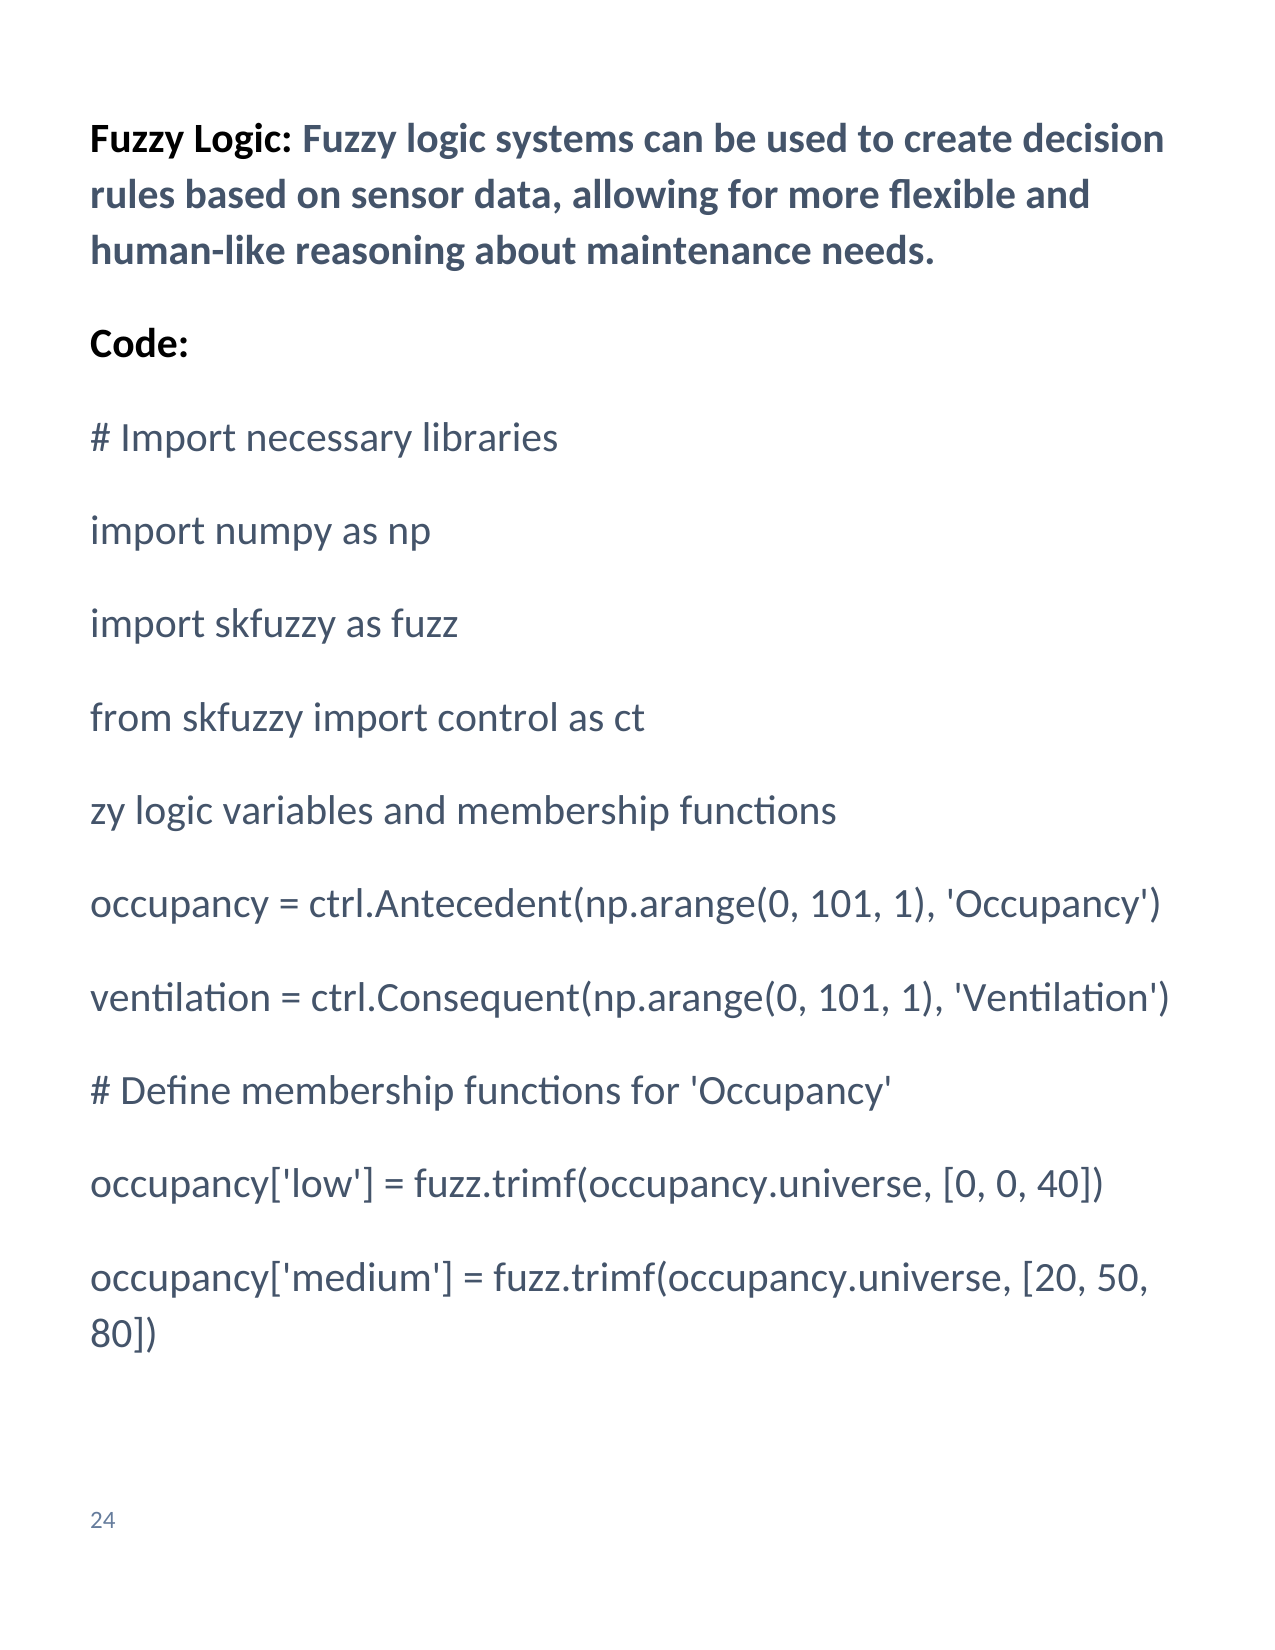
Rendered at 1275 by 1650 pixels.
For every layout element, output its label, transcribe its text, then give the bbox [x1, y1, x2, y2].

text # Import necessary libraries [90, 411, 1185, 462]
text Code: [90, 317, 1185, 368]
text occupancy = ctrl.Antecedent(np.arange(0, 101, 1), 'Occupancy') [90, 877, 1185, 928]
text occupancy['medium'] = fuzz.trimf(occupancy.universe, [20, 50, 80]) [90, 1251, 1185, 1357]
text import skfuzzy as fuzz [90, 597, 1185, 648]
text from skfuzzy import control as ct [90, 691, 1185, 742]
text Fuzzy Logic: Fuzzy logic systems can be used to create decision rules based on sensor data, allowing for more flexible and human-like reasoning about maintenance needs. [90, 112, 1185, 275]
text # Define membership functions for 'Occupancy' [90, 1064, 1185, 1115]
text occupancy['low'] = fuzz.trimf(occupancy.universe, [0, 0, 40]) [90, 1157, 1185, 1208]
text ventilation = ctrl.Consequent(np.arange(0, 101, 1), 'Ventilation') [90, 971, 1185, 1022]
text import numpy as np [90, 504, 1185, 555]
text zy logic variables and membership functions [90, 784, 1185, 835]
